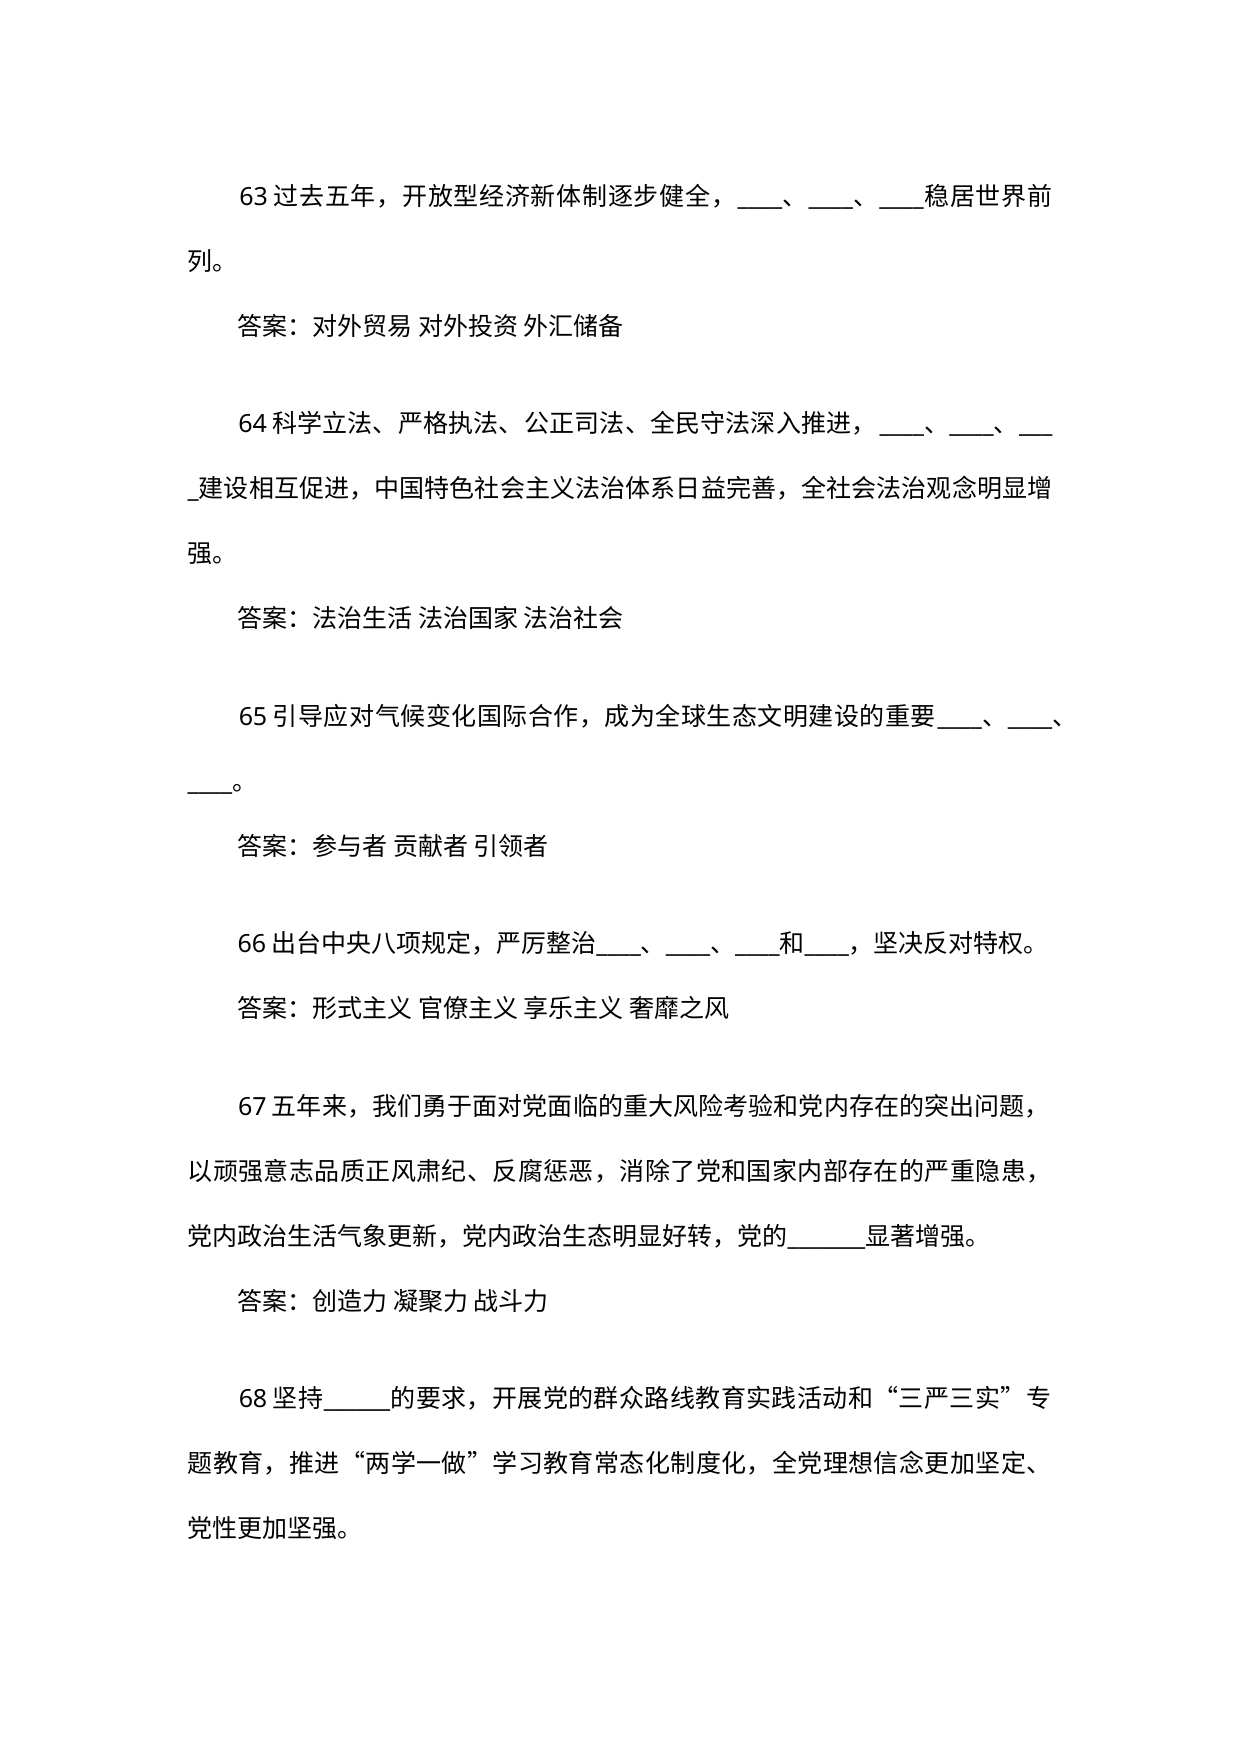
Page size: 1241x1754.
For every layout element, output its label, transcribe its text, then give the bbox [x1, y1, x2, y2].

text 64科学立法、严格执法、公正司法、全民守法深入推进，____、____、____建设相互促进，中国特色社会主义法治体系日益完善，全社会法治观念明显增强。 [187, 389, 1053, 584]
text 答案：形式主义 官僚主义 享乐主义 奢靡之风 [187, 974, 1053, 1039]
text 答案：参与者 贡献者 引领者 [187, 812, 1053, 877]
text 68坚持______的要求，开展党的群众路线教育实践活动和“三严三实”专题教育，推进“两学一做”学习教育常态化制度化，全党理想信念更加坚定、党性更加坚强。 [187, 1364, 1053, 1559]
text 65引导应对气候变化国际合作，成为全球生态文明建设的重要____、____、____。 [187, 682, 1053, 812]
text 答案：对外贸易 对外投资 外汇储备 [187, 292, 1053, 357]
text 67五年来，我们勇于面对党面临的重大风险考验和党内存在的突出问题，以顽强意志品质正风肃纪、反腐惩恶，消除了党和国家内部存在的严重隐患，党内政治生活气象更新，党内政治生态明显好转，党的_______显著增强。 [187, 1072, 1053, 1267]
text 63过去五年，开放型经济新体制逐步健全，____、____、____稳居世界前列。 [187, 162, 1053, 292]
text 答案：法治生活 法治国家 法治社会 [187, 584, 1053, 649]
text 答案：创造力 凝聚力 战斗力 [187, 1267, 1053, 1332]
text 66出台中央八项规定，严厉整治____、____、____和____，坚决反对特权。 [187, 909, 1053, 974]
